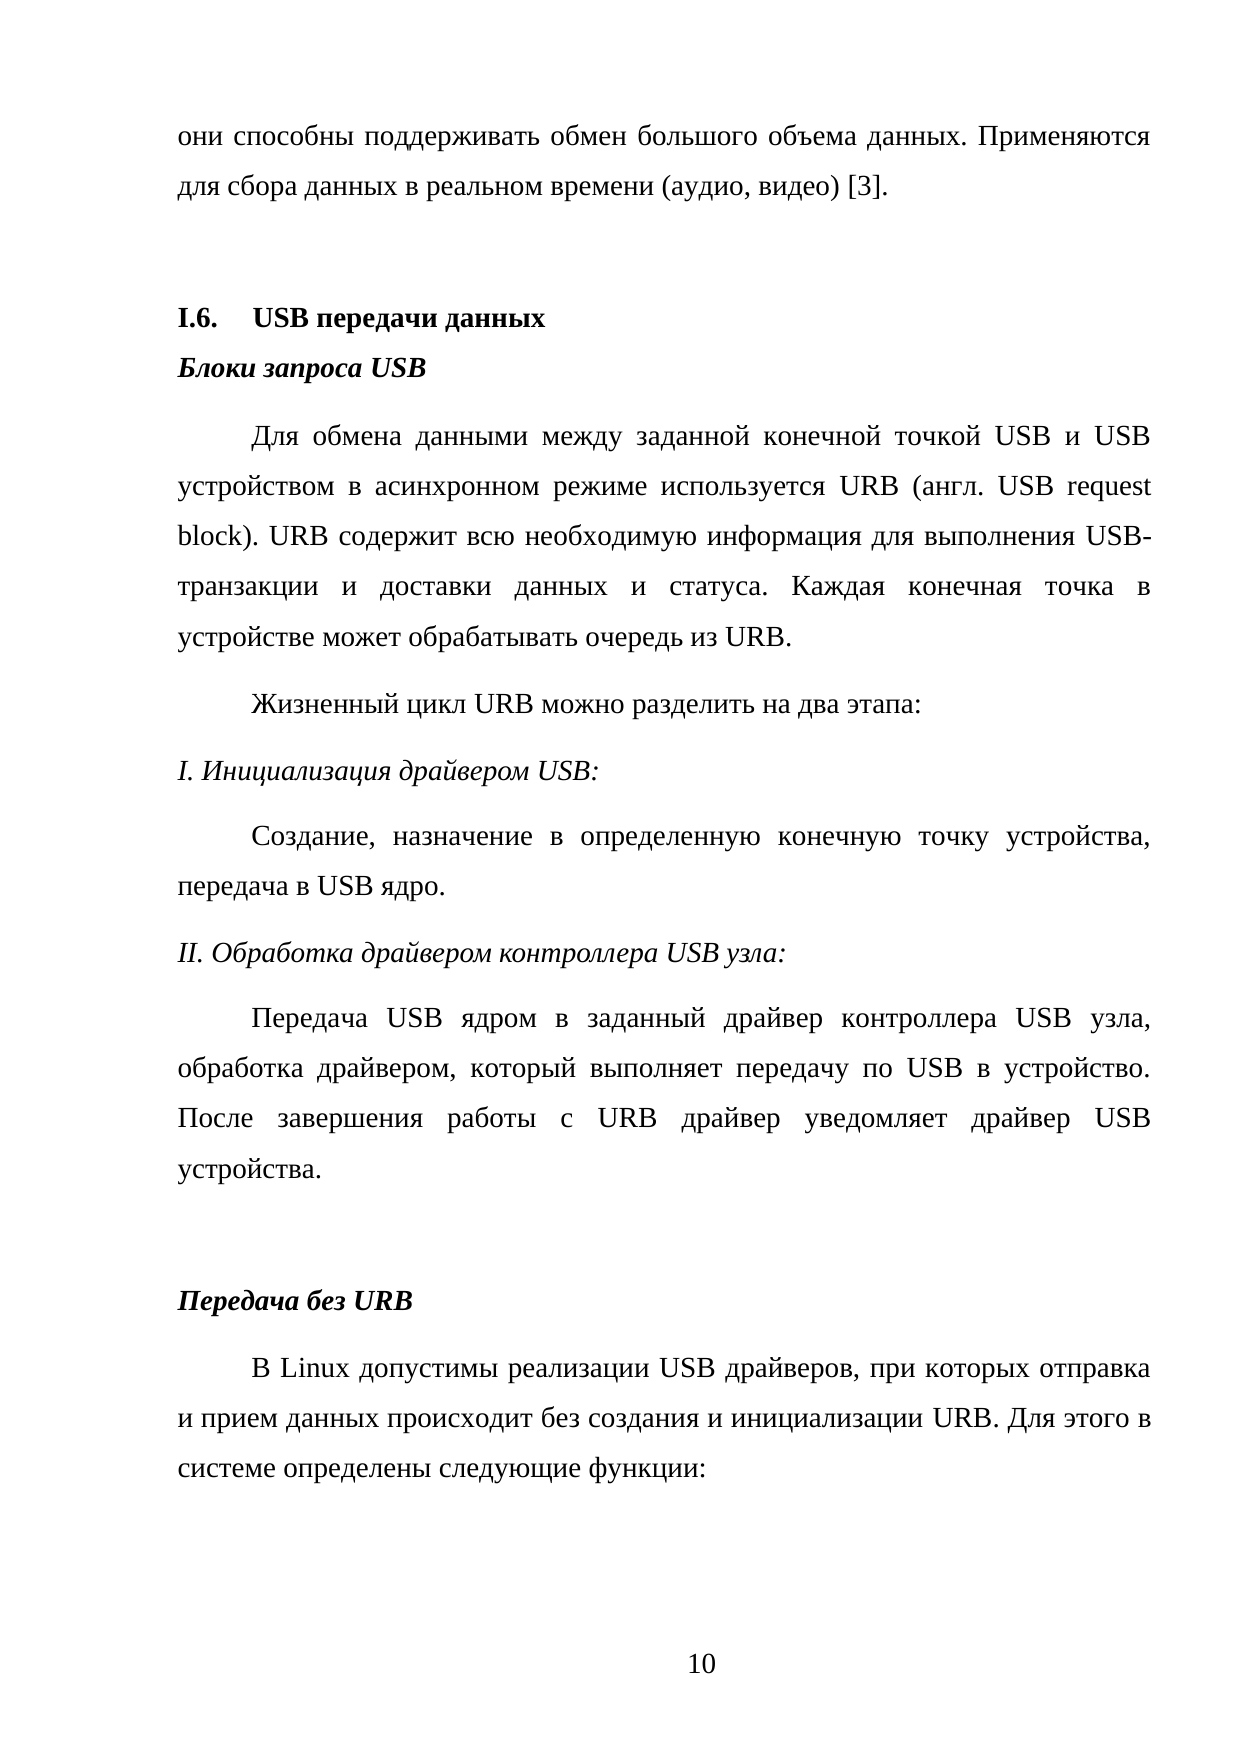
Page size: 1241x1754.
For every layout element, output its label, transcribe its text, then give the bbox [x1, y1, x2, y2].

text Для обмена данными между заданной конечной точкой USB и USB устройством в асинхронном режиме используется URB (англ. USB request block). URB содержит всю необходимую информация для выполнения USB-транзакции и доставки данных и статуса. Каждая конечная точка в устройстве может обрабатывать очередь из URB. [177, 418, 1152, 652]
text II. Обработка драйвером контроллера USB узла: [177, 935, 1152, 968]
text Блоки запроса USB [177, 351, 1152, 384]
subtitle USB передачи данных [177, 300, 1152, 334]
text Жизненный цикл URB можно разделить на два этапа: [177, 686, 1152, 719]
text Передача USB ядром в заданный драйвер контроллера USB узла, обработка драйвером, который выполняет передачу по USB в устройство. После завершения работы с URB драйвер уведомляет драйвер USB устройства. [177, 1000, 1152, 1184]
text В Linux допустимы реализации USB драйверов, при которых отправка и прием данных происходит без создания и инициализации URB. Для этого в системе определены следующие функции: [177, 1350, 1152, 1484]
text Создание, назначение в определенную конечную точку устройства, передача в USB ядро. [177, 818, 1152, 902]
text Передача без URB [177, 1283, 1152, 1316]
text I. Инициализация драйвером USB: [177, 753, 1152, 786]
